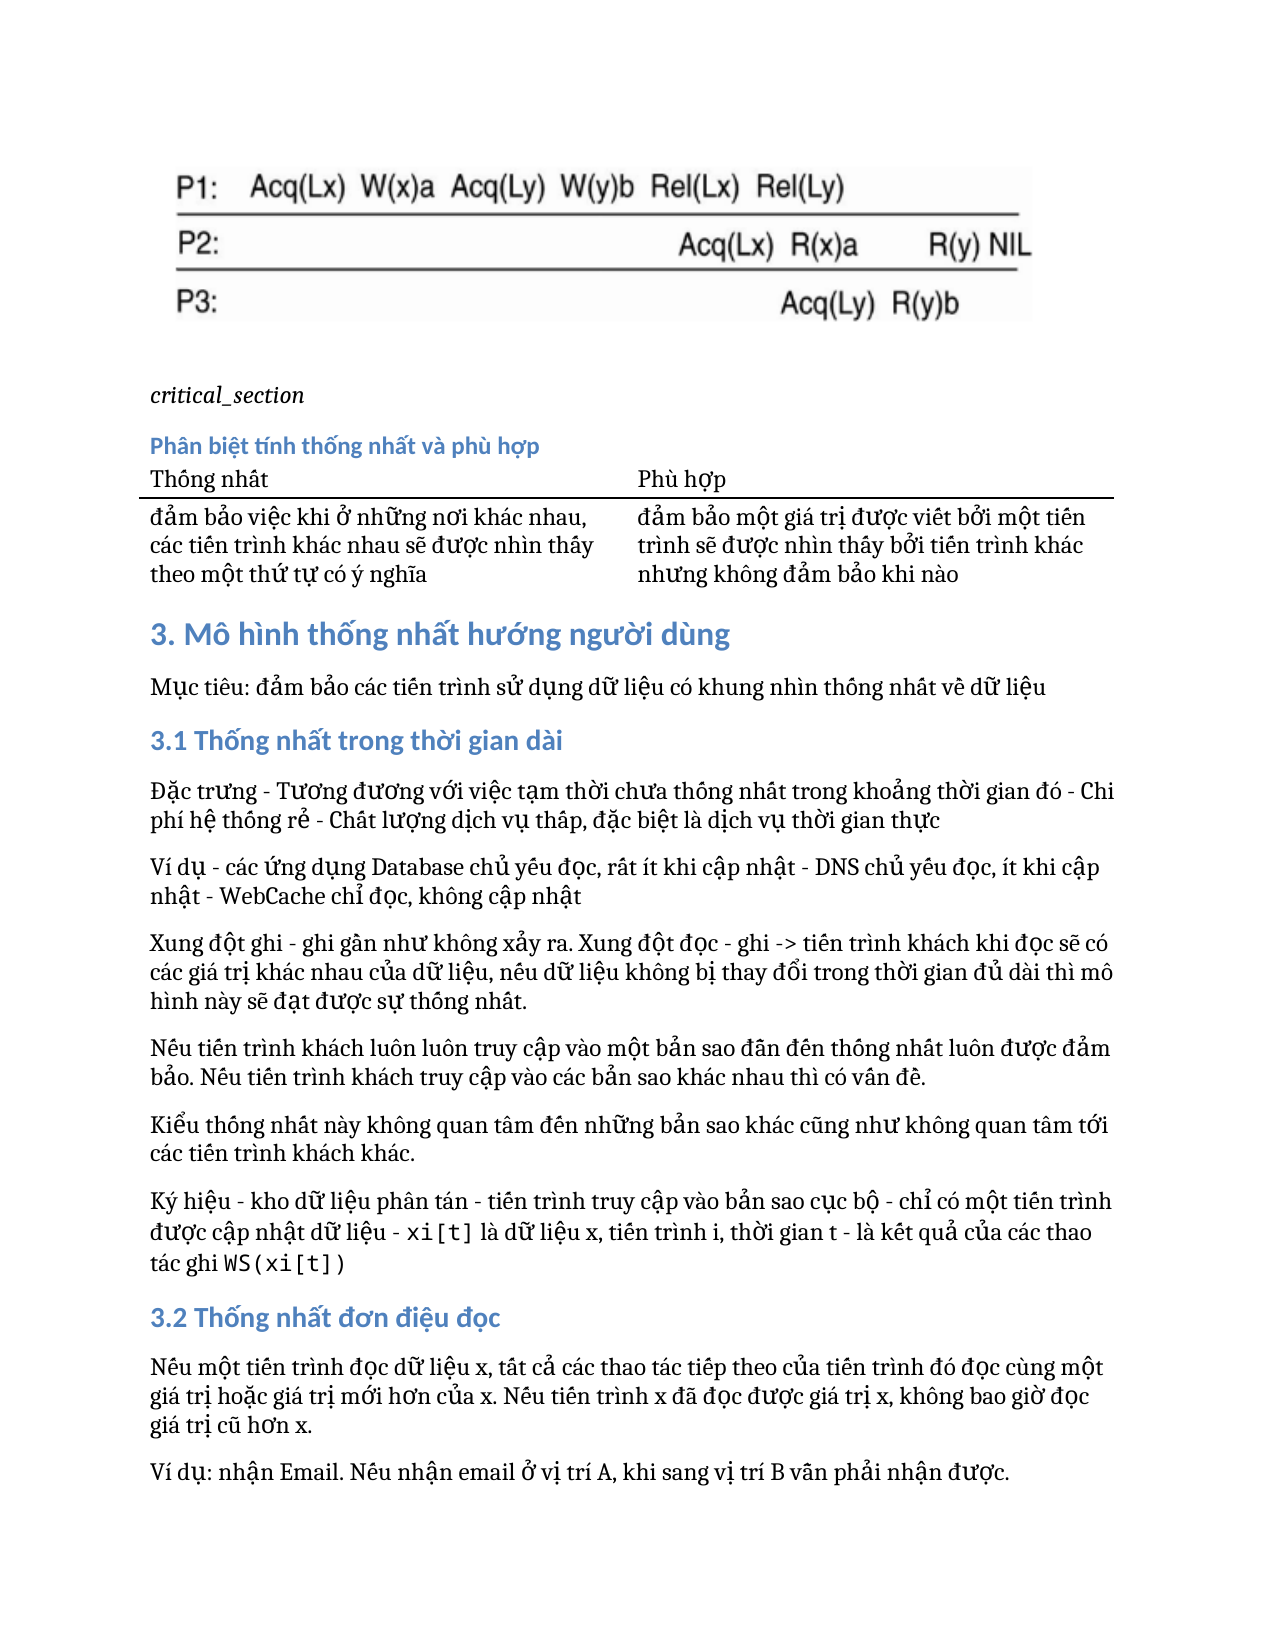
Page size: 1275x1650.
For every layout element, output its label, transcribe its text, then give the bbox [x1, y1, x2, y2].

text Ví dụ - các ứng dụng Database chủ yếu đọc, rất ít khi cập nhật - DNS chủ yếu đọc, ít khi cập nhật - WebCache chỉ đọc, không cập nhật [150, 853, 1125, 911]
picture [168, 150, 1044, 360]
subtitle 3.1 Thống nhất trong thời gian dài [150, 722, 1125, 758]
table_header Thống nhất [139, 461, 626, 497]
text Nếu một tiến trình đọc dữ liệu x, tất cả các thao tác tiếp theo của tiến trình đó đọc cùng một giá trị hoặc giá trị mới hơn của x. Nếu tiến trình x đã đọc được giá trị x, không bao giờ đọc giá trị cũ hơn x. [150, 1353, 1125, 1439]
subtitle 3. Mô hình thống nhất hướng người dùng [150, 613, 1125, 654]
text Đặc trưng - Tương đương với việc tạm thời chưa thống nhất trong khoảng thời gian đó - Chi phí hệ thống rẻ - Chất lượng dịch vụ thấp, đặc biệt là dịch vụ thời gian thực [150, 777, 1125, 834]
text Mục tiêu: đảm bảo các tiến trình sử dụng dữ liệu có khung nhìn thống nhất về dữ liệu [150, 673, 1125, 702]
text critical_section [150, 381, 1125, 409]
table_header Phù hợp [626, 461, 1114, 497]
subtitle 3.2 Thống nhất đơn điệu đọc [150, 1299, 1125, 1334]
text Nếu tiến trình khách luôn luôn truy cập vào một bản sao đẫn đến thống nhất luôn được đảm bảo. Nếu tiến trình khách truy cập vào các bản sao khác nhau thì có vấn đề. [150, 1034, 1125, 1092]
text Ví dụ: nhận Email. Nếu nhận email ở vị trí A, khi sang vị trí B vẫn phải nhận được. [150, 1458, 1125, 1487]
subtitle Phân biệt tính thống nhất và phù hợp [150, 430, 1125, 461]
text Xung đột ghi - ghi gần như không xảy ra. Xung đột đọc - ghi -> tiến trình khách khi đọc sẽ có các giá trị khác nhau của dữ liệu, nếu dữ liệu không bị thay đổi trong thời gian đủ dài thì mô hình này sẽ đạt được sự thống nhất. [150, 929, 1125, 1016]
text Ký hiệu - kho dữ liệu phân tán - tiến trình truy cập vào bản sao cục bộ - chỉ có một tiến trình được cập nhật dữ liệu - xi[t] là dữ liệu x, tiến trình i, thời gian t - là kết quả của các thao tác ghi WS(xi[t]) [150, 1187, 1125, 1278]
table_cell đảm bảo việc khi ở những nơi khác nhau, các tiến trình khác nhau sẽ được nhìn thấy theo một thứ tự có ý nghĩa [139, 499, 626, 592]
text Kiểu thống nhất này không quan tâm đến những bản sao khác cũng như không quan tâm tới các tiến trình khách khác. [150, 1111, 1125, 1168]
table_cell đảm bảo một giá trị được viết bởi một tiến trình sẽ được nhìn thấy bởi tiến trình khác nhưng không đảm bảo khi nào [626, 499, 1114, 592]
